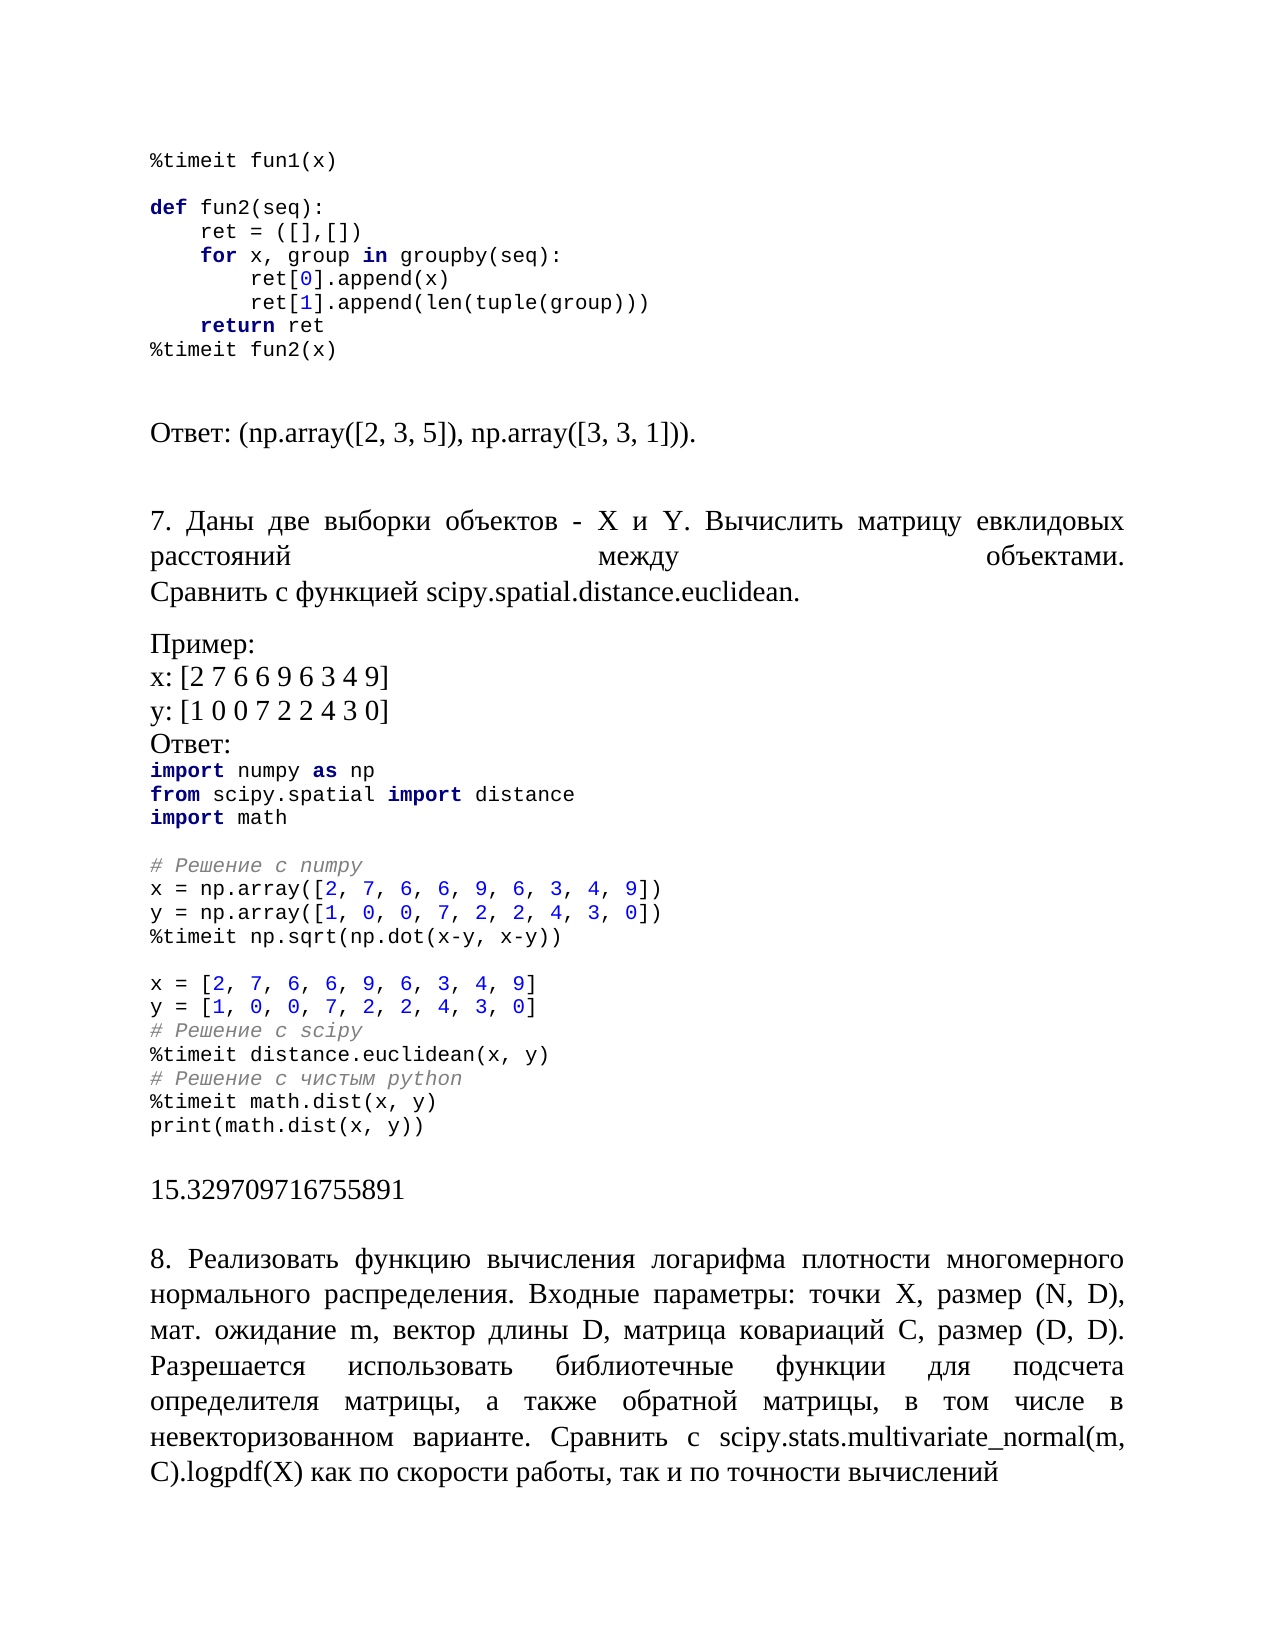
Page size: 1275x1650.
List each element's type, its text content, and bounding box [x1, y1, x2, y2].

text import numpy as np from scipy.spatial import distance import math # Решение с numpy x = np.array([2, 7, 6, 6, 9, 6, 3, 4, 9]) y = np.array([1, 0, 0, 7, 2, 2, 4, 3, 0]) %timeit np.sqrt(np.dot(x-y, x-y)) x = [2, 7, 6, 6, 9, 6, 3, 4, 9] y = [1, 0, 0, 7, 2, 2, 4, 3, 0] # Решение с scipy %timeit distance.euclidean(x, y) # Решение с чистым python %timeit math.dist(x, y) print(math.dist(x, y)) [150, 760, 1125, 1138]
text Пример: [150, 626, 1125, 659]
text x: [2 7 6 6 9 6 3 4 9] [150, 659, 1125, 693]
text 15.329709716755891 [150, 1172, 1125, 1206]
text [150, 150, 1125, 363]
text Ответ: (np.array([2, 3, 5]), np.array([3, 3, 1])). [150, 415, 1125, 448]
text 7. Даны две выборки объектов - X и Y. Вычислить матрицу евклидовых расстояний между объектами. Сравнить с функцией scipy.spatial.distance.euclidean. [150, 467, 1125, 607]
text Ответ: [150, 727, 1125, 760]
text 8. Реализовать функцию вычисления логарифма плотности многомерного нормального распределения. Входные параметры: точки X, размер (N, D), мат. ожидание m, вектор длины D, матрица ковариаций C, размер (D, D). Разрешается использовать библиотечные функции для подсчета определителя матрицы, а также обратной матрицы, в том числе в невекторизованном варианте. Сравнить с scipy.stats.multivariate_normal(m, C).logpdf(X) как по скорости работы, так и по точности вычислений [150, 1206, 1125, 1488]
text y: [1 0 0 7 2 2 4 3 0] [150, 693, 1125, 727]
